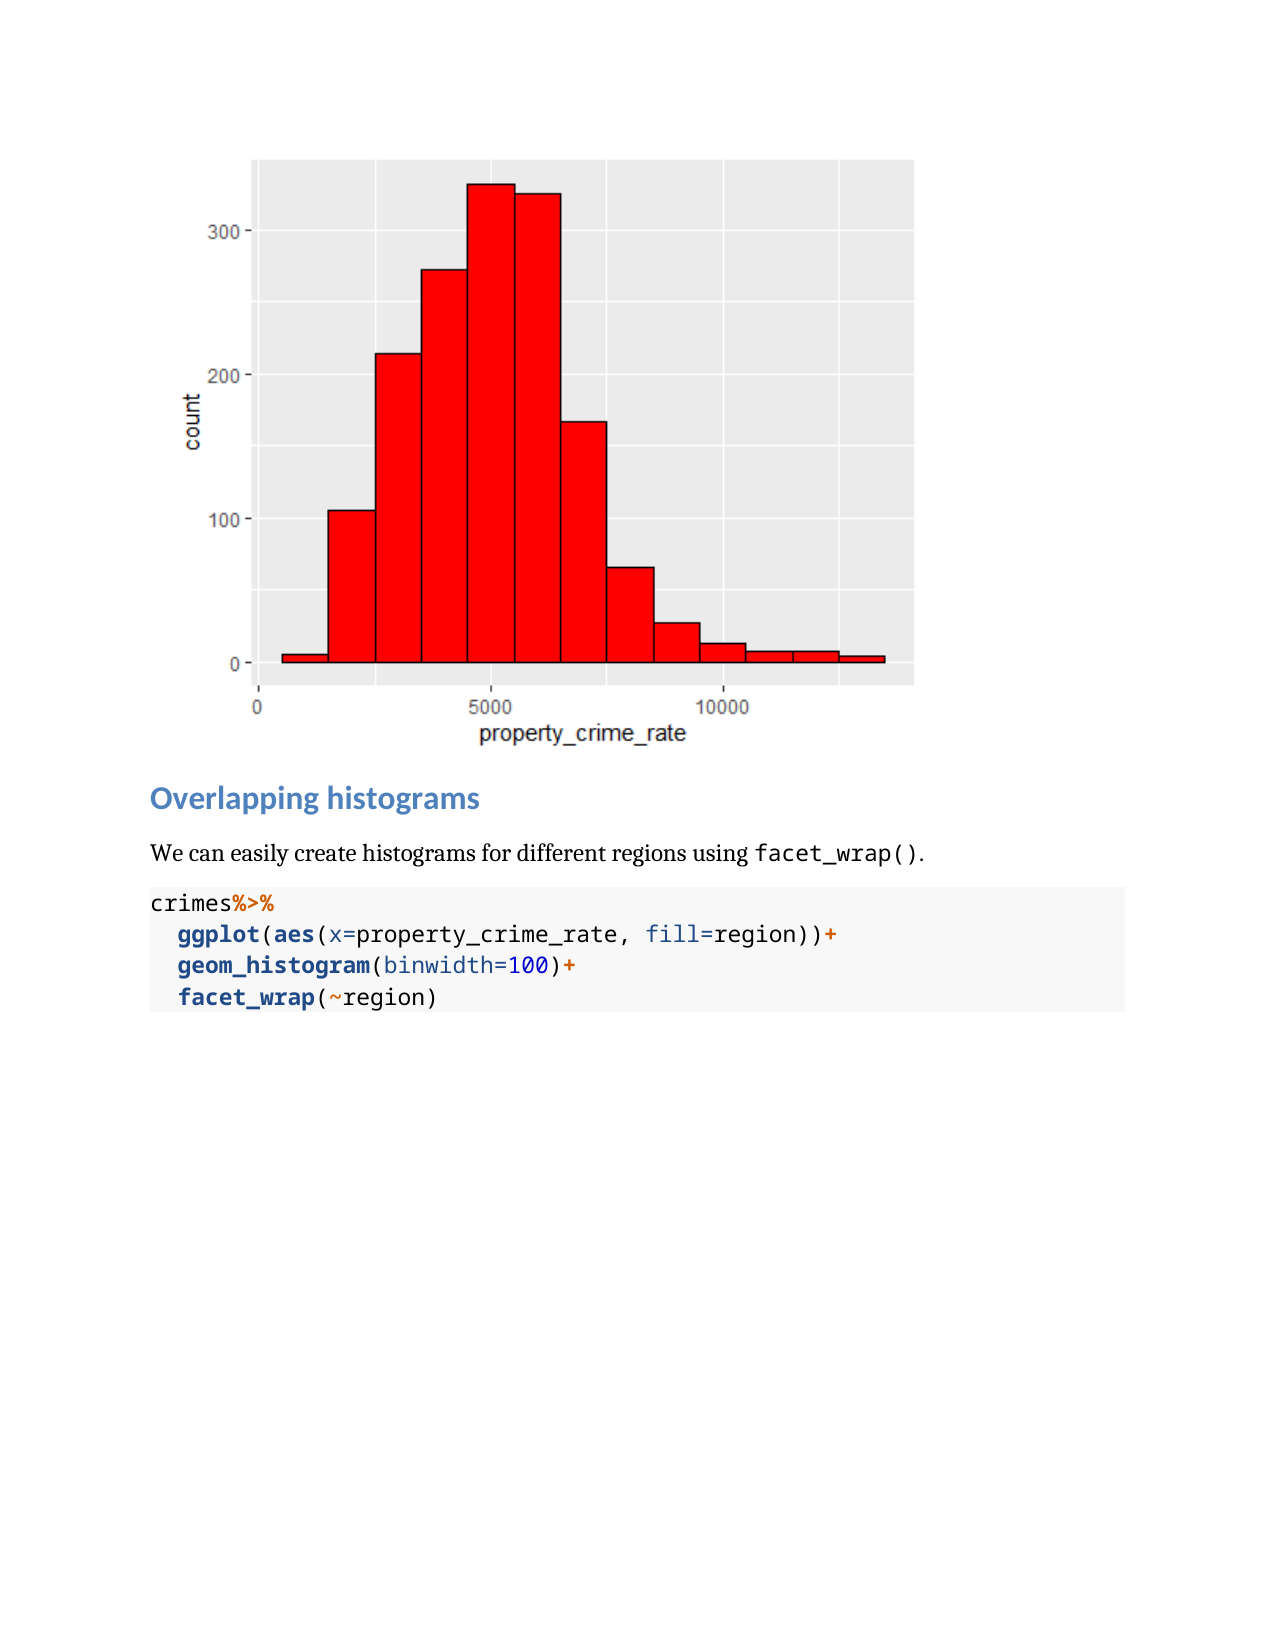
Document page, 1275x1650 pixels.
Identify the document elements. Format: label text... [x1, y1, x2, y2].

text We can easily create histograms for different regions using facet_wrap(). [150, 837, 1125, 868]
text crimes%>% ggplot(aes(x=property_crime_rate, fill=region))+ geom_histogram(binwidth=100)+ facet_wrap(~region) [274, 887, 1125, 1012]
picture [168, 150, 927, 757]
subtitle Overlapping histograms [150, 777, 1125, 818]
